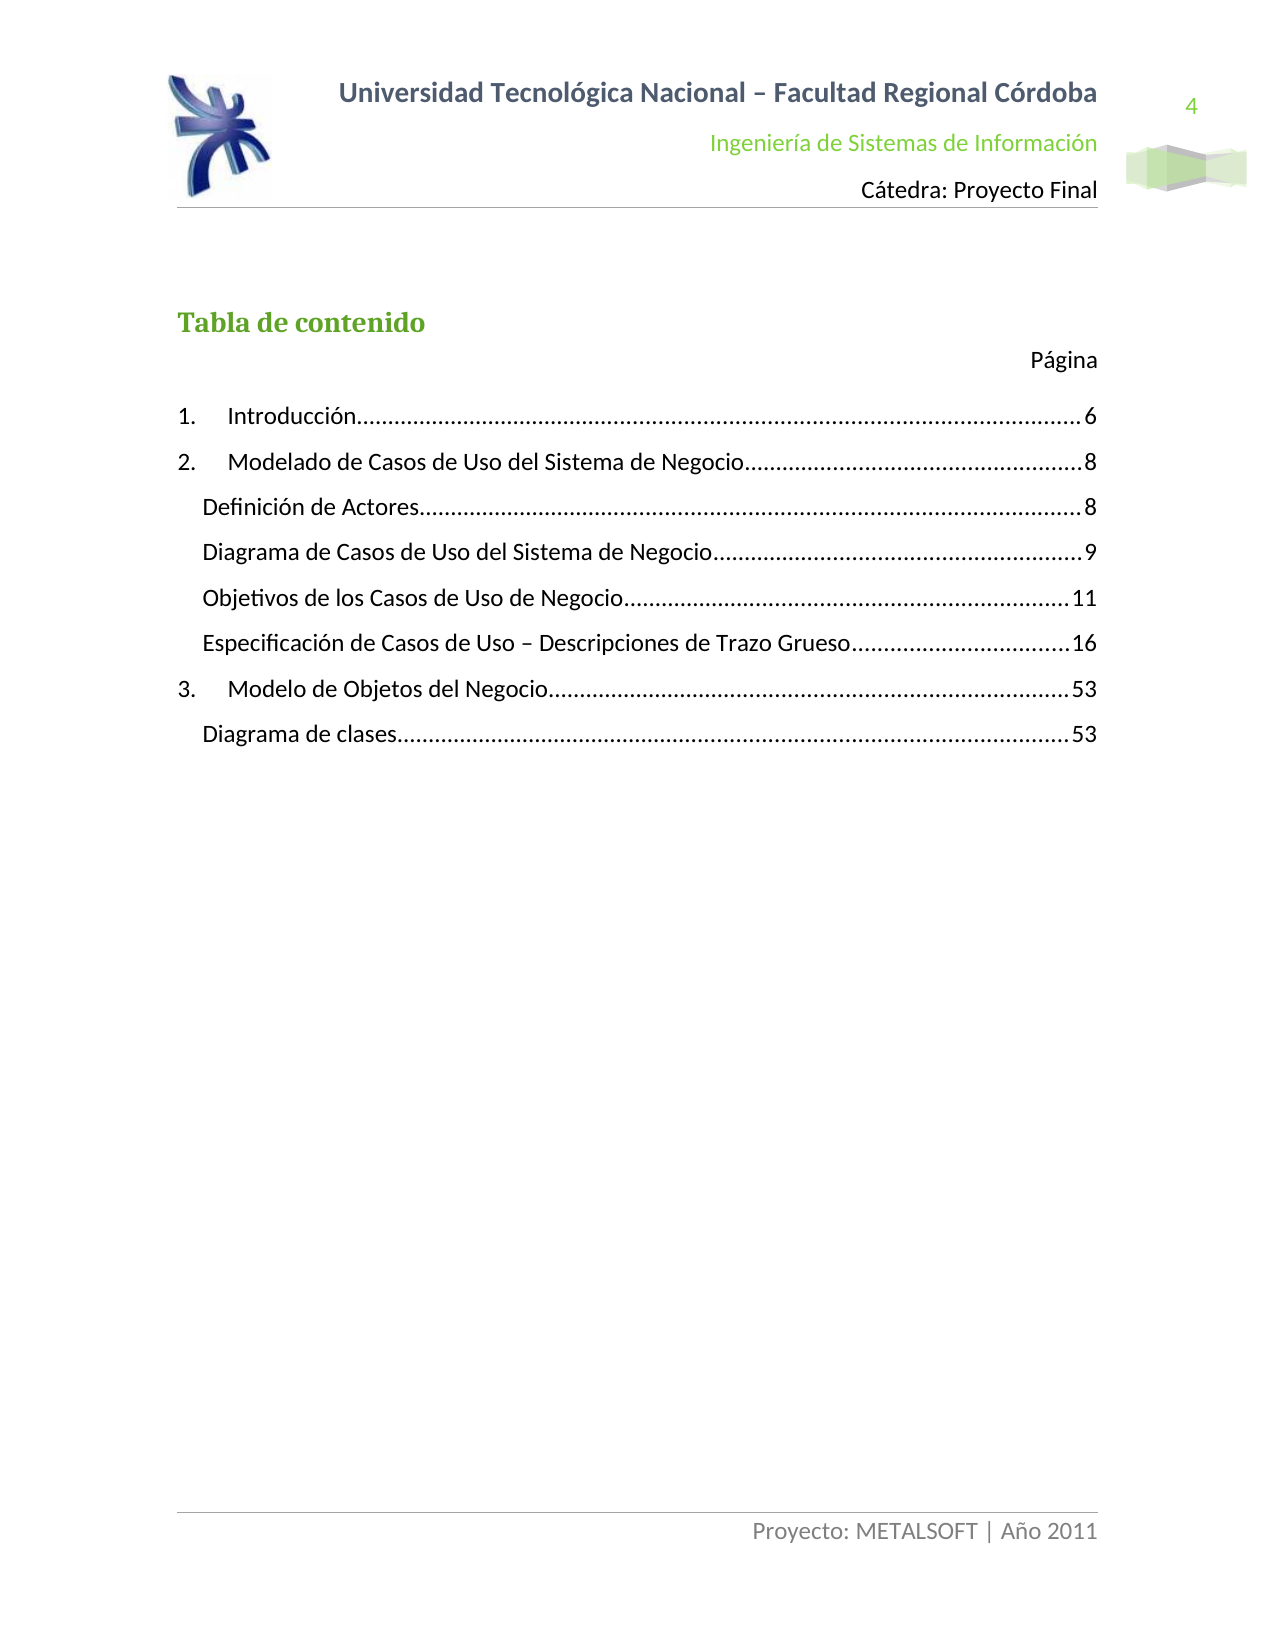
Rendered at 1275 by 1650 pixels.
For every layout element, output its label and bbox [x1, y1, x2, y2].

picture [167, 74, 272, 199]
